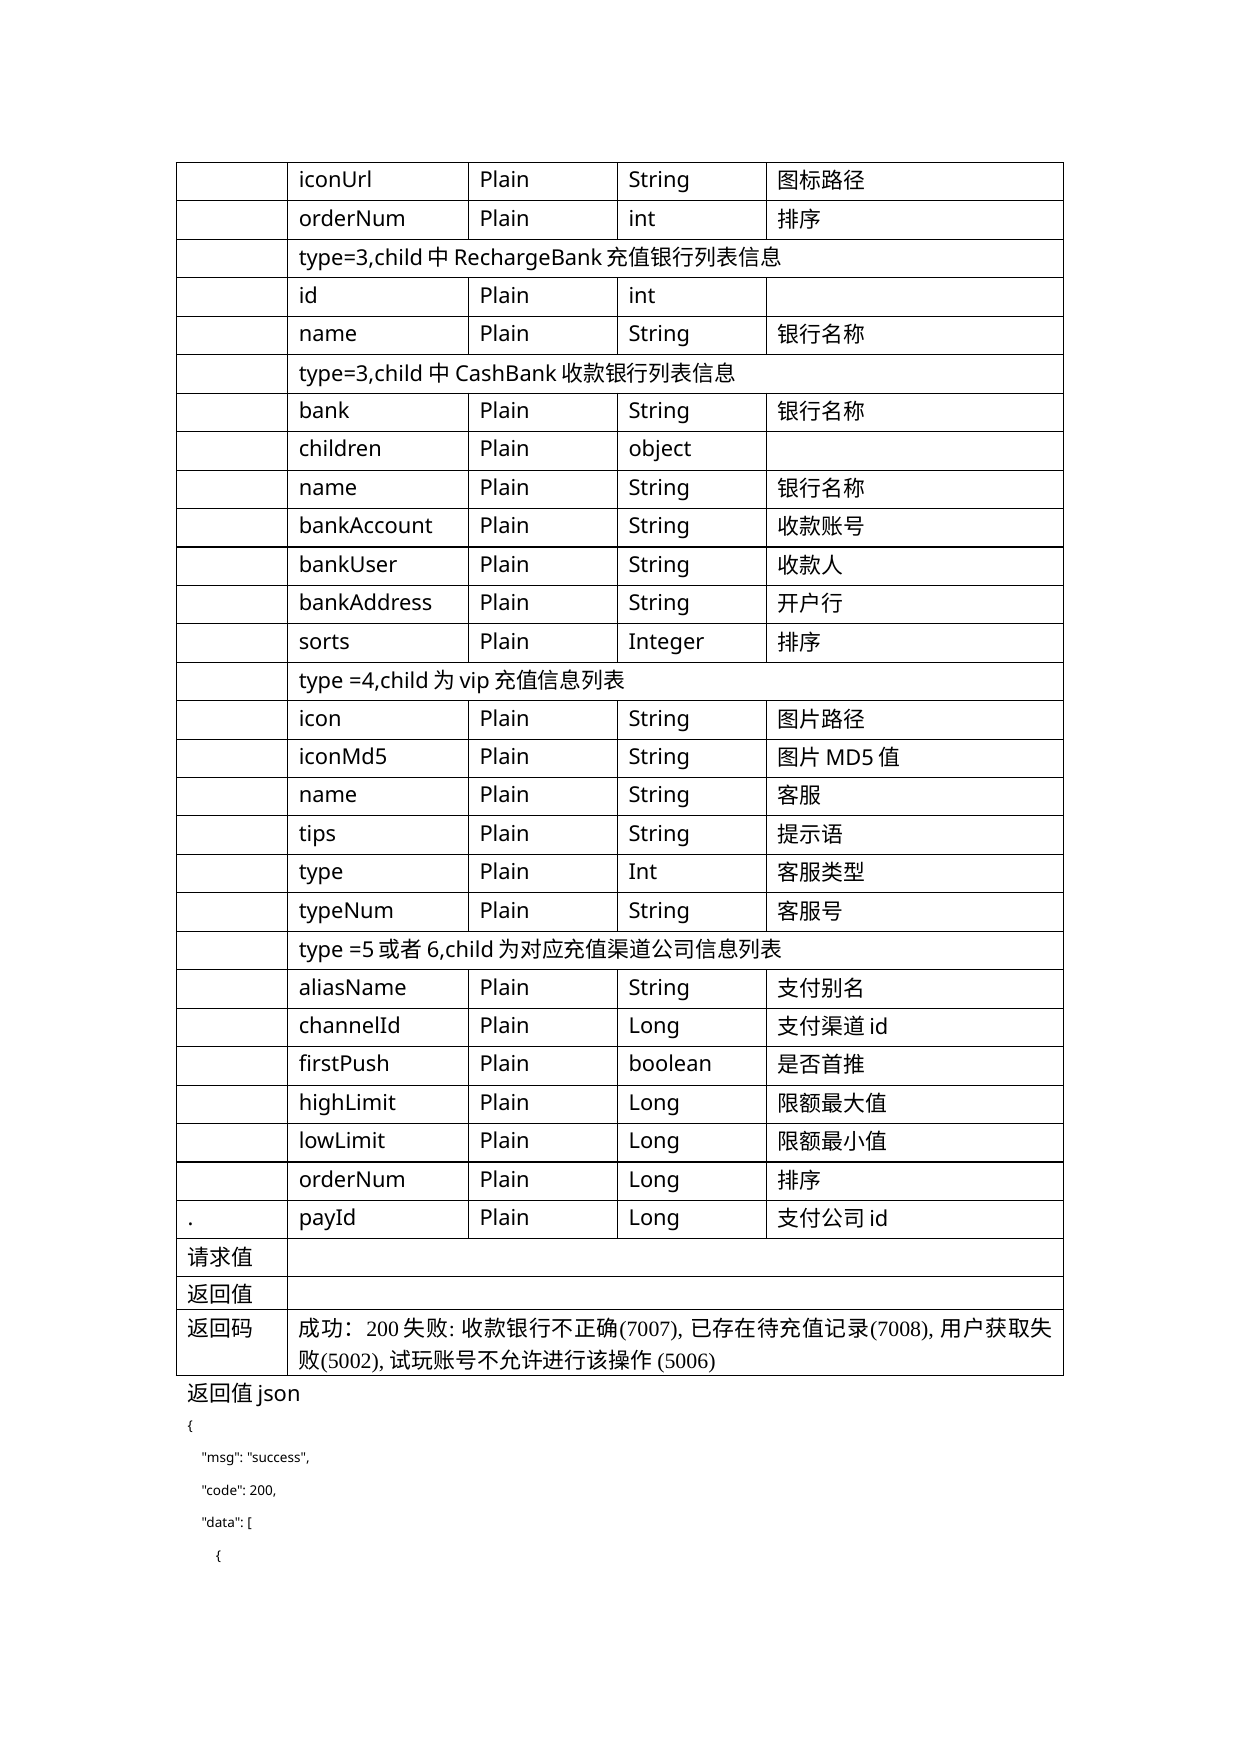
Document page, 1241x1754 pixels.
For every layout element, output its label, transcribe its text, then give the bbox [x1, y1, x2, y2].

table_cell String [618, 701, 766, 738]
text { [187, 1409, 1053, 1441]
table_cell 客服号 [767, 893, 1063, 931]
table_cell children [288, 432, 468, 469]
table_cell Long [618, 1124, 766, 1161]
table_cell String [618, 970, 766, 1008]
table_cell Plain [469, 278, 617, 316]
table_cell 银行名称 [767, 317, 1063, 354]
table_cell String [618, 394, 766, 431]
table_cell String [618, 586, 766, 623]
table_cell Plain [469, 317, 617, 354]
table_cell int [618, 278, 766, 316]
table_cell [177, 509, 287, 546]
table_cell [767, 278, 1063, 316]
table_cell [177, 740, 287, 777]
table_cell object [618, 432, 766, 469]
table_cell Long [618, 1086, 766, 1123]
table_cell Plain [469, 855, 617, 892]
table_cell [177, 355, 287, 393]
table_cell [177, 432, 287, 469]
table_cell Plain [469, 1047, 617, 1084]
table_cell String [618, 816, 766, 854]
table_cell Long [618, 1163, 766, 1200]
table_cell [177, 163, 287, 200]
table_cell Long [618, 1009, 766, 1046]
table_cell [177, 1124, 287, 1161]
table_cell type=3,child中RechargeBank充值银行列表信息 [288, 240, 1063, 277]
table_cell 排序 [767, 1163, 1063, 1200]
text "msg": "success", [187, 1441, 1053, 1474]
table_cell 支付公司id [767, 1201, 1063, 1238]
table_cell payId [288, 1201, 468, 1238]
table_cell Long [618, 1201, 766, 1238]
table_cell 排序 [767, 624, 1063, 662]
table_cell [177, 240, 287, 277]
table_cell 返回值 [177, 1277, 287, 1309]
table_cell [177, 1009, 287, 1046]
table_cell 银行名称 [767, 394, 1063, 431]
table_cell name [288, 317, 468, 354]
table_cell Plain [469, 471, 617, 508]
table_cell highLimit [288, 1086, 468, 1123]
table_cell bank [288, 394, 468, 431]
table_cell [177, 471, 287, 508]
table_cell tips [288, 816, 468, 854]
table_cell orderNum [288, 201, 468, 239]
table_cell 返回码 [177, 1310, 287, 1375]
table_cell firstPush [288, 1047, 468, 1084]
table_cell String [618, 893, 766, 931]
table_cell [177, 1086, 287, 1123]
table_cell 限额最大值 [767, 1086, 1063, 1123]
table_cell Plain [469, 394, 617, 431]
table_cell 客服类型 [767, 855, 1063, 892]
table_cell type =4,child为vip充值信息列表 [288, 663, 1063, 700]
table_cell Plain [469, 893, 617, 931]
table_cell iconUrl [288, 163, 468, 200]
table_cell type [288, 855, 468, 892]
table_cell [177, 317, 287, 354]
table_cell [177, 855, 287, 892]
table_cell [177, 394, 287, 431]
table_cell Plain [469, 816, 617, 854]
table_cell String [618, 509, 766, 546]
table_cell String [618, 317, 766, 354]
table_cell Plain [469, 1009, 617, 1046]
table_cell Plain [469, 624, 617, 662]
table_cell bankAddress [288, 586, 468, 623]
table_cell [177, 778, 287, 815]
table_cell Plain [469, 740, 617, 777]
table_cell Plain [469, 548, 617, 585]
table_cell Plain [469, 970, 617, 1008]
table_cell 收款账号 [767, 509, 1063, 546]
table_cell 支付渠道id [767, 1009, 1063, 1046]
table_cell iconMd5 [288, 740, 468, 777]
table_cell Plain [469, 778, 617, 815]
table_cell Plain [469, 701, 617, 738]
table_cell [177, 1047, 287, 1084]
table_cell Plain [469, 1201, 617, 1238]
table_cell [177, 701, 287, 738]
table_cell Plain [469, 163, 617, 200]
table_cell Plain [469, 432, 617, 469]
table_cell typeNum [288, 893, 468, 931]
table_cell Plain [469, 201, 617, 239]
table_cell String [618, 778, 766, 815]
table_cell String [618, 740, 766, 777]
table_cell Plain [469, 586, 617, 623]
table_cell orderNum [288, 1163, 468, 1200]
table_cell 图片MD5值 [767, 740, 1063, 777]
table_cell 客服 [767, 778, 1063, 815]
table_cell 银行名称 [767, 471, 1063, 508]
table_cell lowLimit [288, 1124, 468, 1161]
table_cell Plain [469, 1124, 617, 1161]
table_cell name [288, 471, 468, 508]
table_cell 开户行 [767, 586, 1063, 623]
table_cell 支付别名 [767, 970, 1063, 1008]
table_cell 收款人 [767, 548, 1063, 585]
table_cell String [618, 471, 766, 508]
table_cell Int [618, 855, 766, 892]
table_cell Plain [469, 1163, 617, 1200]
table_cell [288, 1239, 1063, 1276]
table_cell 提示语 [767, 816, 1063, 854]
table_cell [288, 1277, 1063, 1309]
table_cell icon [288, 701, 468, 738]
table_cell sorts [288, 624, 468, 662]
text "code": 200, [187, 1474, 1053, 1506]
table_cell 排序 [767, 201, 1063, 239]
table_cell [177, 1163, 287, 1200]
table_cell 图片路径 [767, 701, 1063, 738]
table_cell String [618, 548, 766, 585]
table_cell name [288, 778, 468, 815]
table_cell channelId [288, 1009, 468, 1046]
table_cell [177, 932, 287, 969]
table_cell aliasName [288, 970, 468, 1008]
table_cell type =5或者6,child为对应充值渠道公司信息列表 [288, 932, 1063, 969]
text "data": [ [187, 1506, 1053, 1539]
table_cell [767, 432, 1063, 469]
table_cell 请求值 [177, 1239, 287, 1276]
table_cell [177, 278, 287, 316]
table_cell 图标路径 [767, 163, 1063, 200]
table_cell [177, 586, 287, 623]
table_cell 成功：200失败: 收款银行不正确(7007), 已存在待充值记录(7008), 用户获取失败(5002), 试玩账号不允许进行该操作 (5006) [288, 1310, 1063, 1375]
table_cell 是否首推 [767, 1047, 1063, 1084]
table_cell int [618, 201, 766, 239]
table_cell bankUser [288, 548, 468, 585]
table_cell [177, 893, 287, 931]
text { [187, 1539, 1053, 1571]
table_cell [177, 624, 287, 662]
table_cell Plain [469, 509, 617, 546]
text 返回值json [187, 1376, 1053, 1409]
table_cell id [288, 278, 468, 316]
table_cell bankAccount [288, 509, 468, 546]
table_cell [177, 816, 287, 854]
table_cell type=3,child 中CashBank收款银行列表信息 [288, 355, 1063, 393]
table_cell Integer [618, 624, 766, 662]
table_cell [177, 970, 287, 1008]
table_cell [177, 548, 287, 585]
table_cell Plain [469, 1086, 617, 1123]
table_cell [177, 663, 287, 700]
table_cell 限额最小值 [767, 1124, 1063, 1161]
table_cell boolean [618, 1047, 766, 1084]
table_cell [177, 201, 287, 239]
table_cell String [618, 163, 766, 200]
table_cell . [177, 1201, 287, 1238]
